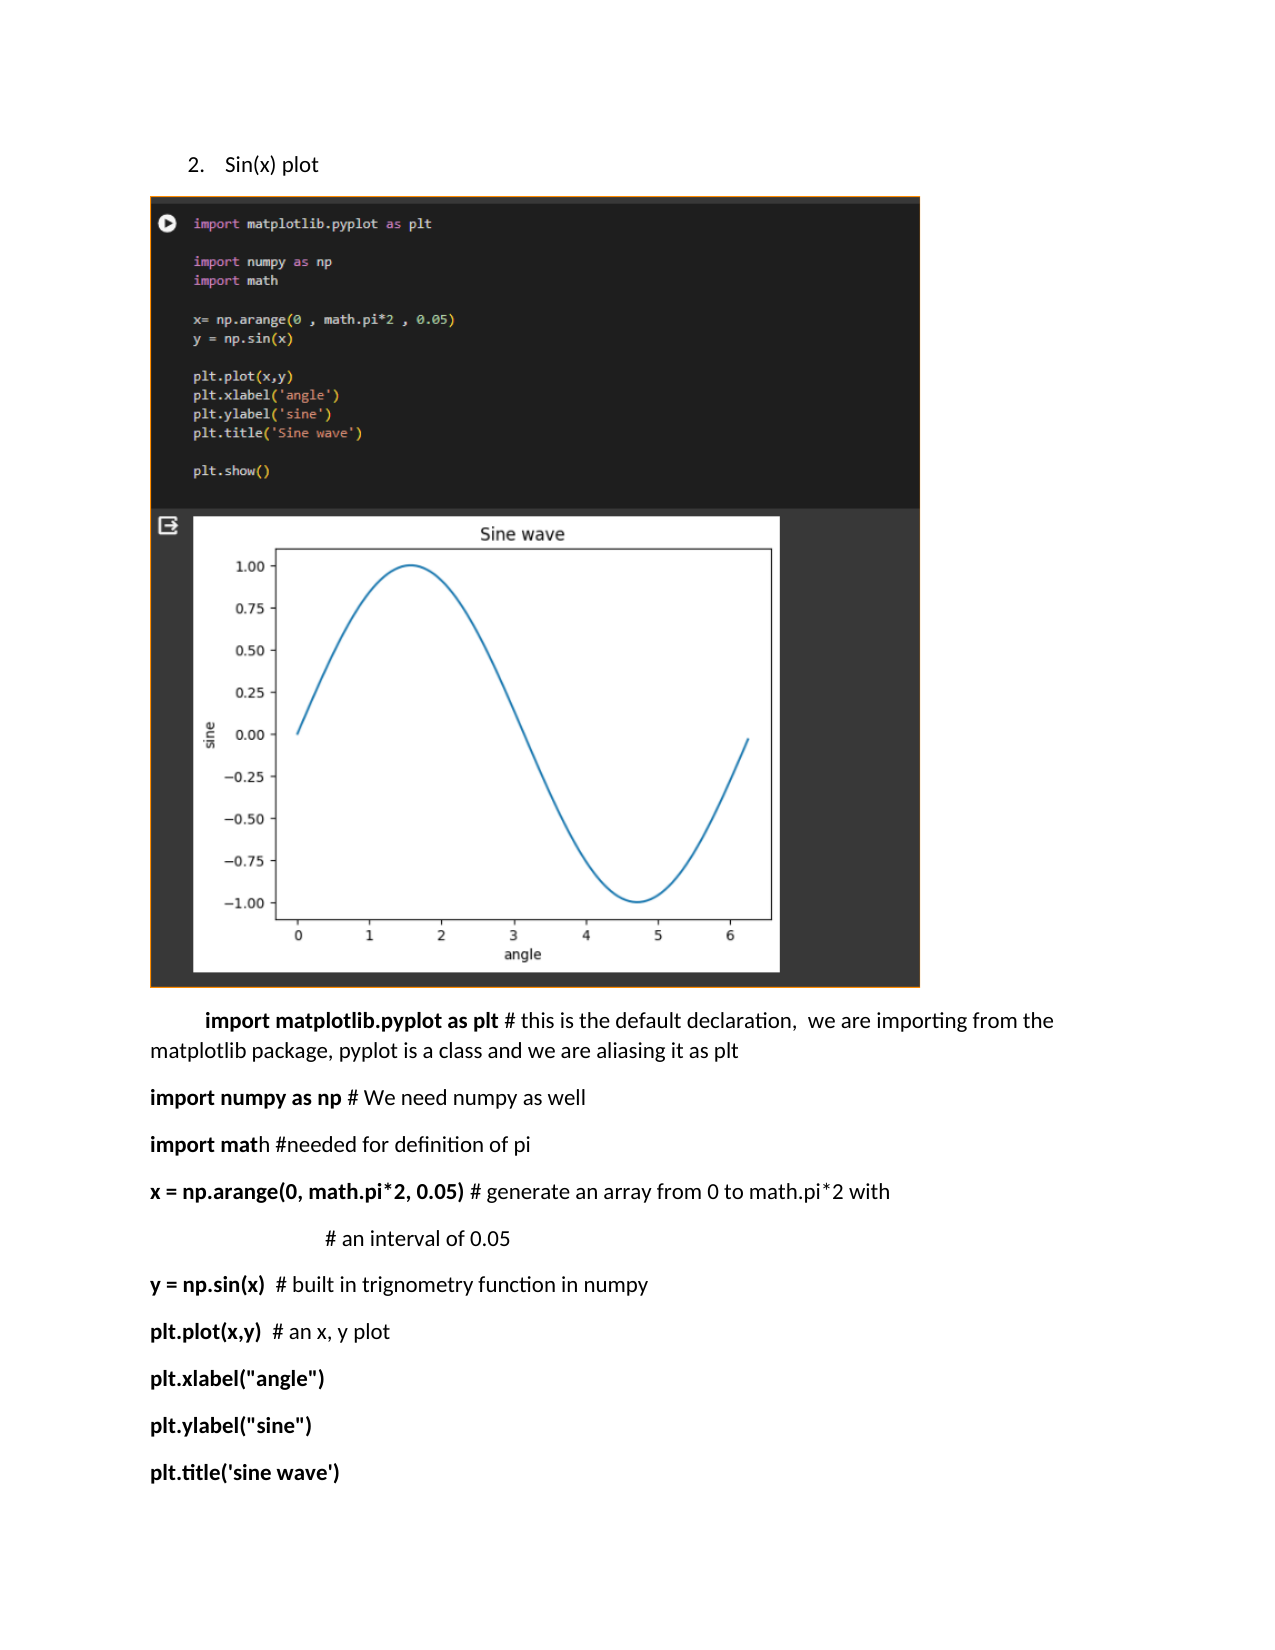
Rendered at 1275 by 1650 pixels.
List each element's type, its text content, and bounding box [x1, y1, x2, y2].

list Sin(x) plot [187, 150, 1125, 178]
text plt.title('sine wave') [150, 1458, 1125, 1486]
text import math #needed for definition of pi [150, 1130, 1125, 1158]
text x = np.arange(0, math.pi*2, 0.05) # generate an array from 0 to math.pi*2 with [150, 1177, 1125, 1205]
picture [150, 196, 921, 988]
text plt.plot(x,y) # an x, y plot [150, 1317, 1125, 1346]
text y = np.sin(x) # built in trignometry function in numpy [150, 1271, 1125, 1299]
text import numpy as np # We need numpy as well [150, 1083, 1125, 1111]
text import matplotlib.pyplot as plt # this is the default declaration, we are importing from the matplotlib package, pyplot is a class and we are aliasing it as plt [150, 1006, 1125, 1064]
text plt.ylabel("sine") [150, 1411, 1125, 1439]
text # an interval of 0.05 [150, 1224, 1125, 1252]
text plt.xlabel("angle") [150, 1364, 1125, 1392]
